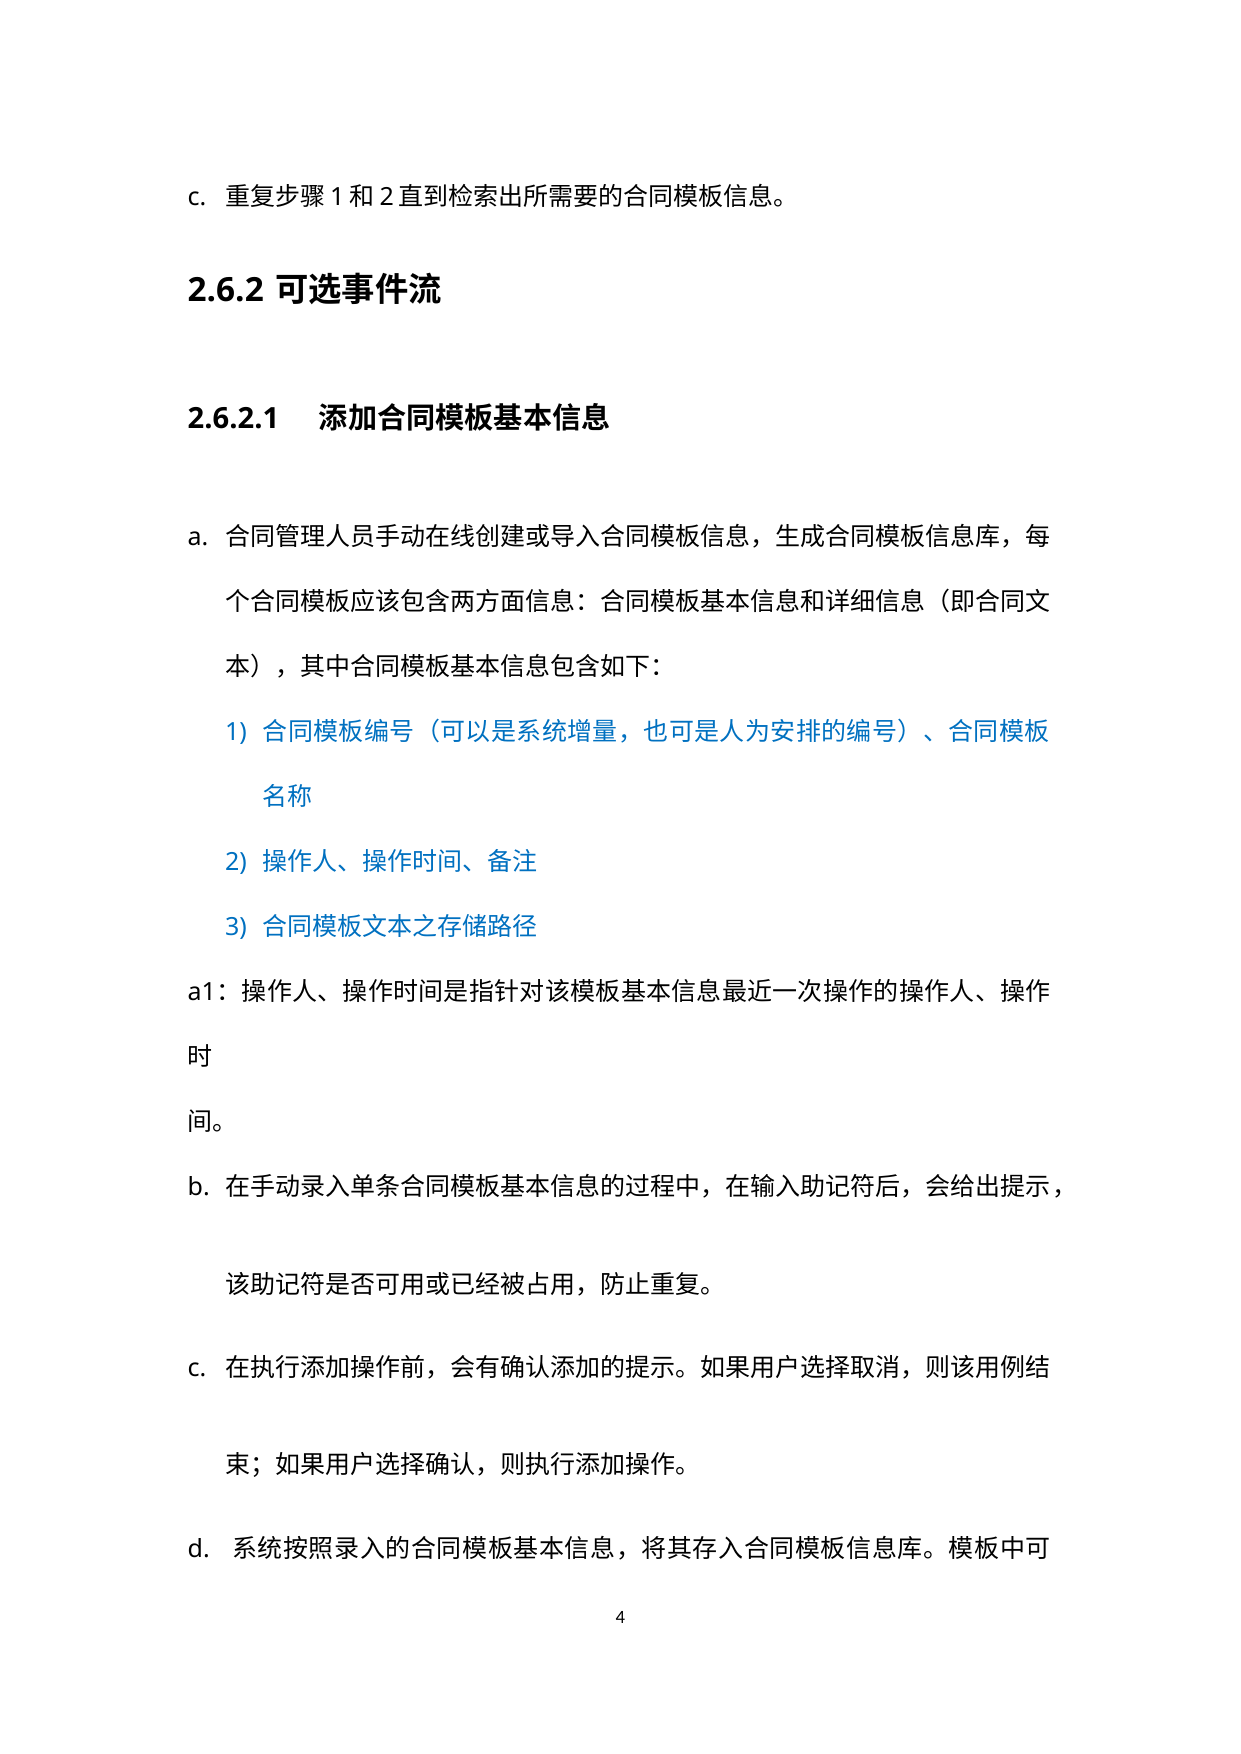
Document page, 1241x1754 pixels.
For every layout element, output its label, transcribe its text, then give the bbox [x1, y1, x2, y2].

list 合同管理人员手动在线创建或导入合同模板信息，生成合同模板信息库，每个合同模板应该包含两方面信息：合同模板基本信息和详细信息（即合同文本），其中合同模板基本信息包含如下： [187, 502, 1053, 697]
text 间。 [187, 1087, 1053, 1152]
list 系统按照录入的合同模板基本信息，将其存入合同模板信息库。模板中可以设定该合同选项是否可变更，对于可变更的合同选项可以申请合同变更。 [187, 1514, 1053, 1579]
list 重复步骤1和2直到检索出所需要的合同模板信息。 [187, 162, 1053, 227]
subtitle 可选事件流 [187, 254, 1053, 319]
list 合同模板编号（可以是系统增量，也可是人为安排的编号）、合同模板名称 [225, 697, 1053, 827]
list 在执行添加操作前，会有确认添加的提示。如果用户选择取消，则该用例结束；如果用户选择确认，则执行添加操作。 [187, 1333, 1053, 1496]
subtitle 添加合同模板基本信息 [187, 383, 1053, 448]
text a1：操作人、操作时间是指针对该模板基本信息最近一次操作的操作人、操作时 [187, 957, 1053, 1087]
list 操作人、操作时间、备注 [225, 827, 1053, 892]
list 在手动录入单条合同模板基本信息的过程中，在输入助记符后，会给出提示，该助记符是否可用或已经被占用，防止重复。 [187, 1152, 1053, 1315]
list 合同模板文本之存储路径 [225, 892, 1053, 957]
